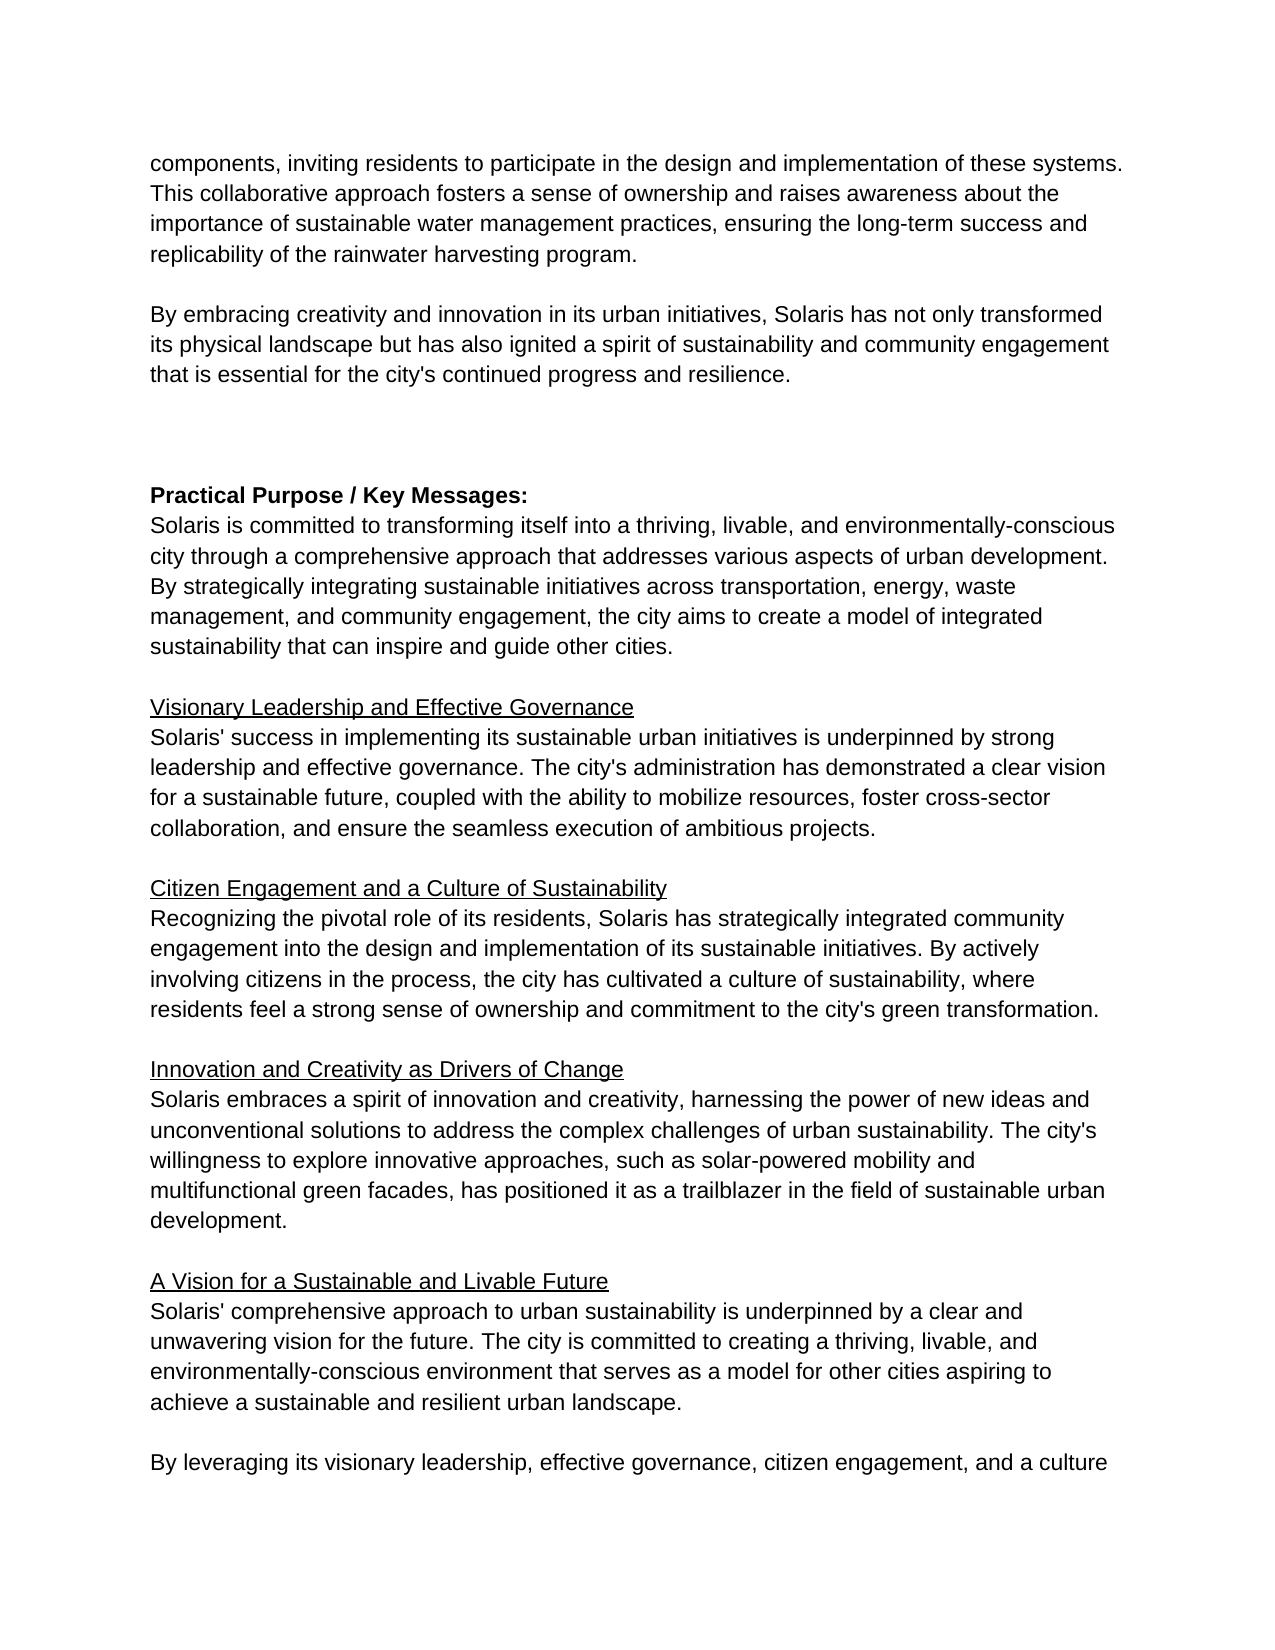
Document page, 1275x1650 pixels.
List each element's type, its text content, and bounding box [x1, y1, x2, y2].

text Citizen Engagement and a Culture of Sustainability [150, 875, 1125, 901]
text Innovation and Creativity as Drivers of Change [150, 1056, 1125, 1083]
text Solaris embraces a spirit of innovation and creativity, harnessing the power of new ideas and unconventional solutions to address the complex challenges of urban sustainability. The city's willingness to explore innovative approaches, such as solar-powered mobility and multifunctional green facades, has positioned it as a trailblazer in the field of sustainable urban development. [150, 1086, 1125, 1234]
text Visionary Leadership and Effective Governance [150, 694, 1125, 720]
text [150, 150, 1125, 267]
text Practical Purpose / Key Messages: [150, 482, 1125, 509]
text By embracing creativity and innovation in its urban initiatives, Solaris has not only transformed its physical landscape but has also ignited a spirit of sustainability and community engagement that is essential for the city's continued progress and resilience. [150, 301, 1125, 388]
text Solaris' comprehensive approach to urban sustainability is underpinned by a clear and unwavering vision for the future. The city is committed to creating a thriving, livable, and environmentally-conscious environment that serves as a model for other cities aspiring to achieve a sustainable and resilient urban landscape. [150, 1298, 1125, 1415]
text A Vision for a Sustainable and Livable Future [150, 1268, 1125, 1294]
text Solaris' success in implementing its sustainable urban initiatives is underpinned by strong leadership and effective governance. The city's administration has demonstrated a clear vision for a sustainable future, coupled with the ability to mobilize resources, foster cross-sector collaboration, and ensure the seamless execution of ambitious projects. [150, 724, 1125, 841]
text Solaris is committed to transforming itself into a thriving, livable, and environmentally-conscious city through a comprehensive approach that addresses various aspects of urban development. By strategically integrating sustainable initiatives across transportation, energy, waste management, and community engagement, the city aims to create a model of integrated sustainability that can inspire and guide other cities. [150, 512, 1125, 660]
text Recognizing the pivotal role of its residents, Solaris has strategically integrated community engagement into the design and implementation of its sustainable initiatives. By actively involving citizens in the process, the city has cultivated a culture of sustainability, where residents feel a strong sense of ownership and commitment to the city's green transformation. [150, 905, 1125, 1022]
